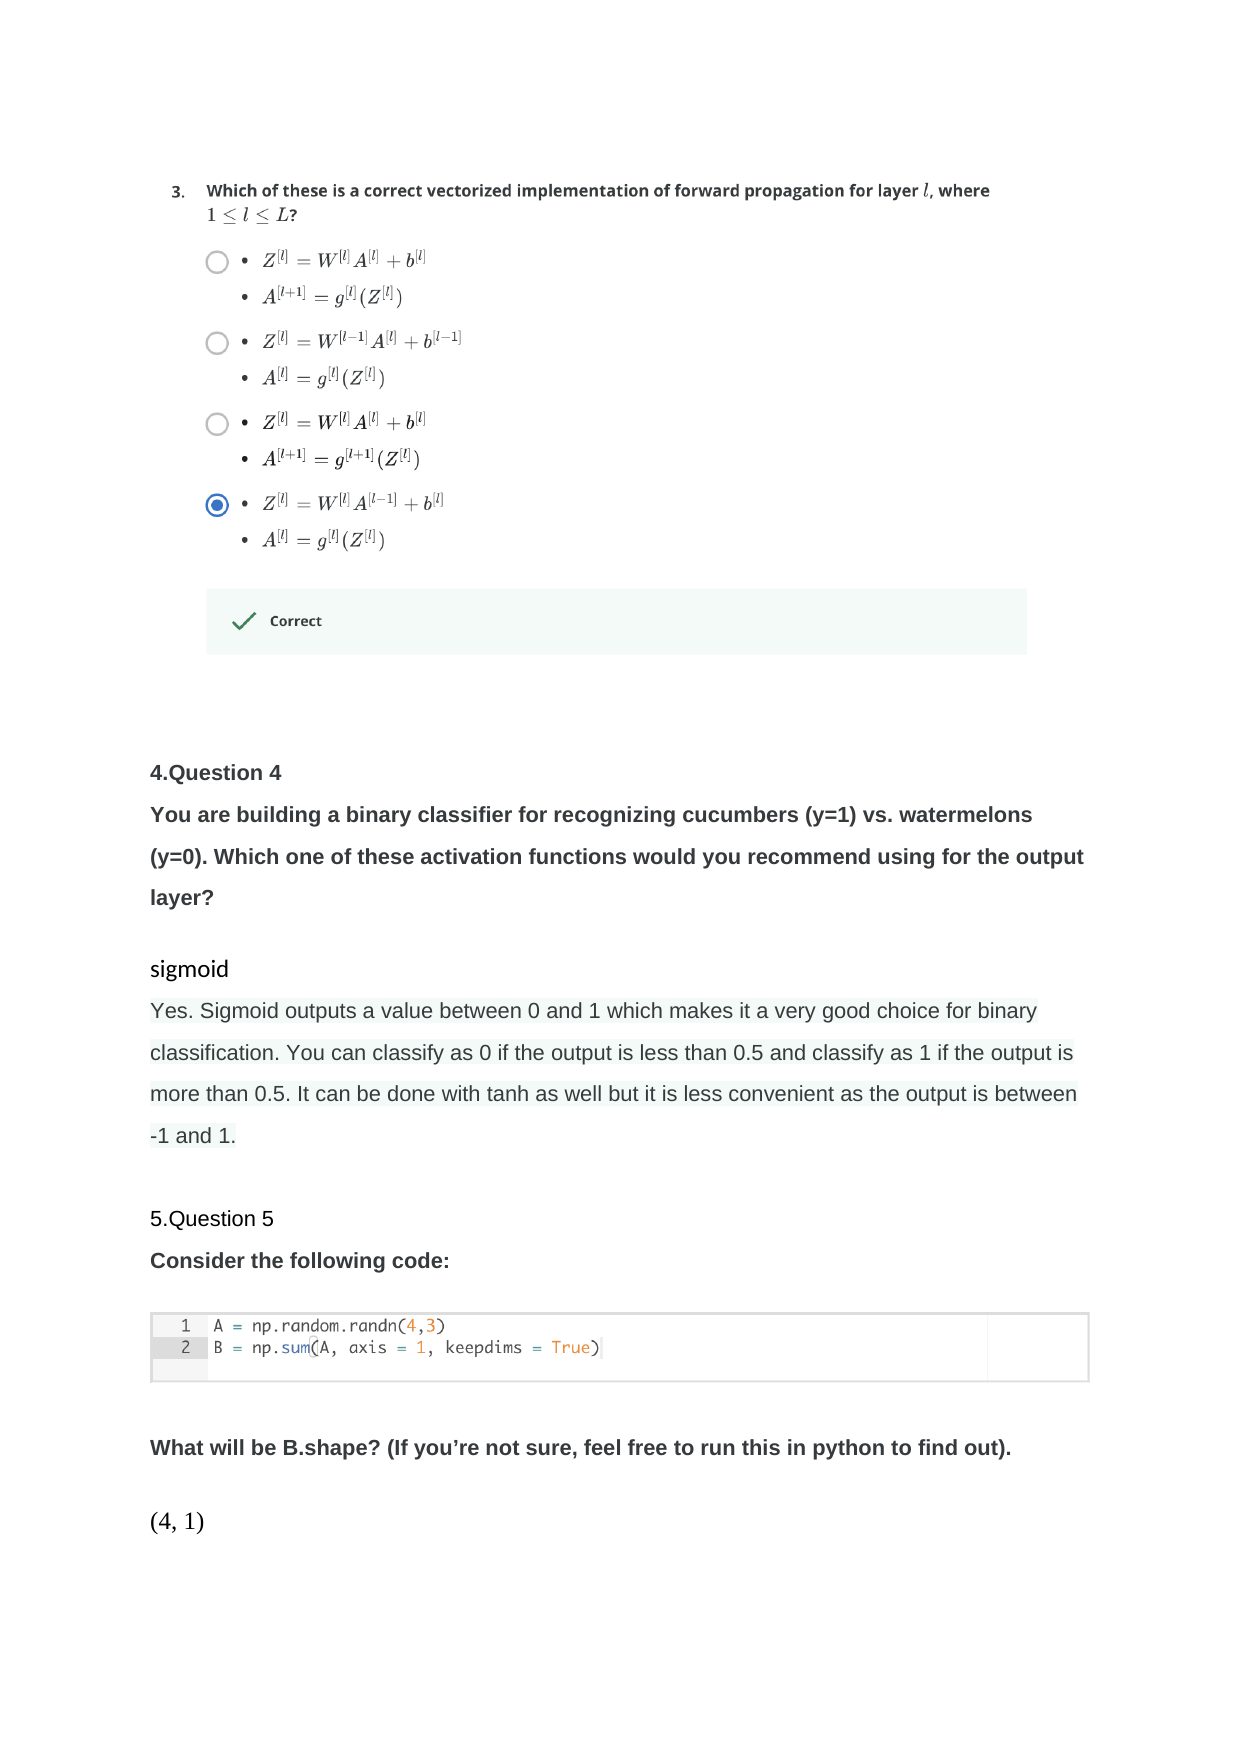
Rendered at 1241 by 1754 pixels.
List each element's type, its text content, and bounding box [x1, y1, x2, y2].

picture [150, 1312, 1090, 1383]
text 4.Question 4 [150, 752, 1090, 794]
text 5.Question 5 [150, 1198, 1090, 1239]
text Yes. Sigmoid outputs a value between 0 and 1 which makes it a very good choice for binary classification. You can classify as 0 if the output is less than 0.5 and classify as 1 if the output is more than 0.5. It can be done with tanh as well but it is less convenient as the output is between -1 and 1. [150, 989, 1090, 1156]
text (4, 1) [150, 1500, 1090, 1542]
text Consider the following code: [150, 1239, 1090, 1281]
text sigmoid [150, 948, 1090, 989]
text You are building a binary classifier for recognizing cucumbers (y=1) vs. watermelons (y=0). Which one of these activation functions would you recommend using for the output layer? [150, 794, 1090, 919]
picture [150, 168, 1090, 674]
text What will be B.shape? (If you’re not sure, feel free to run this in python to find out). [150, 1427, 1090, 1469]
